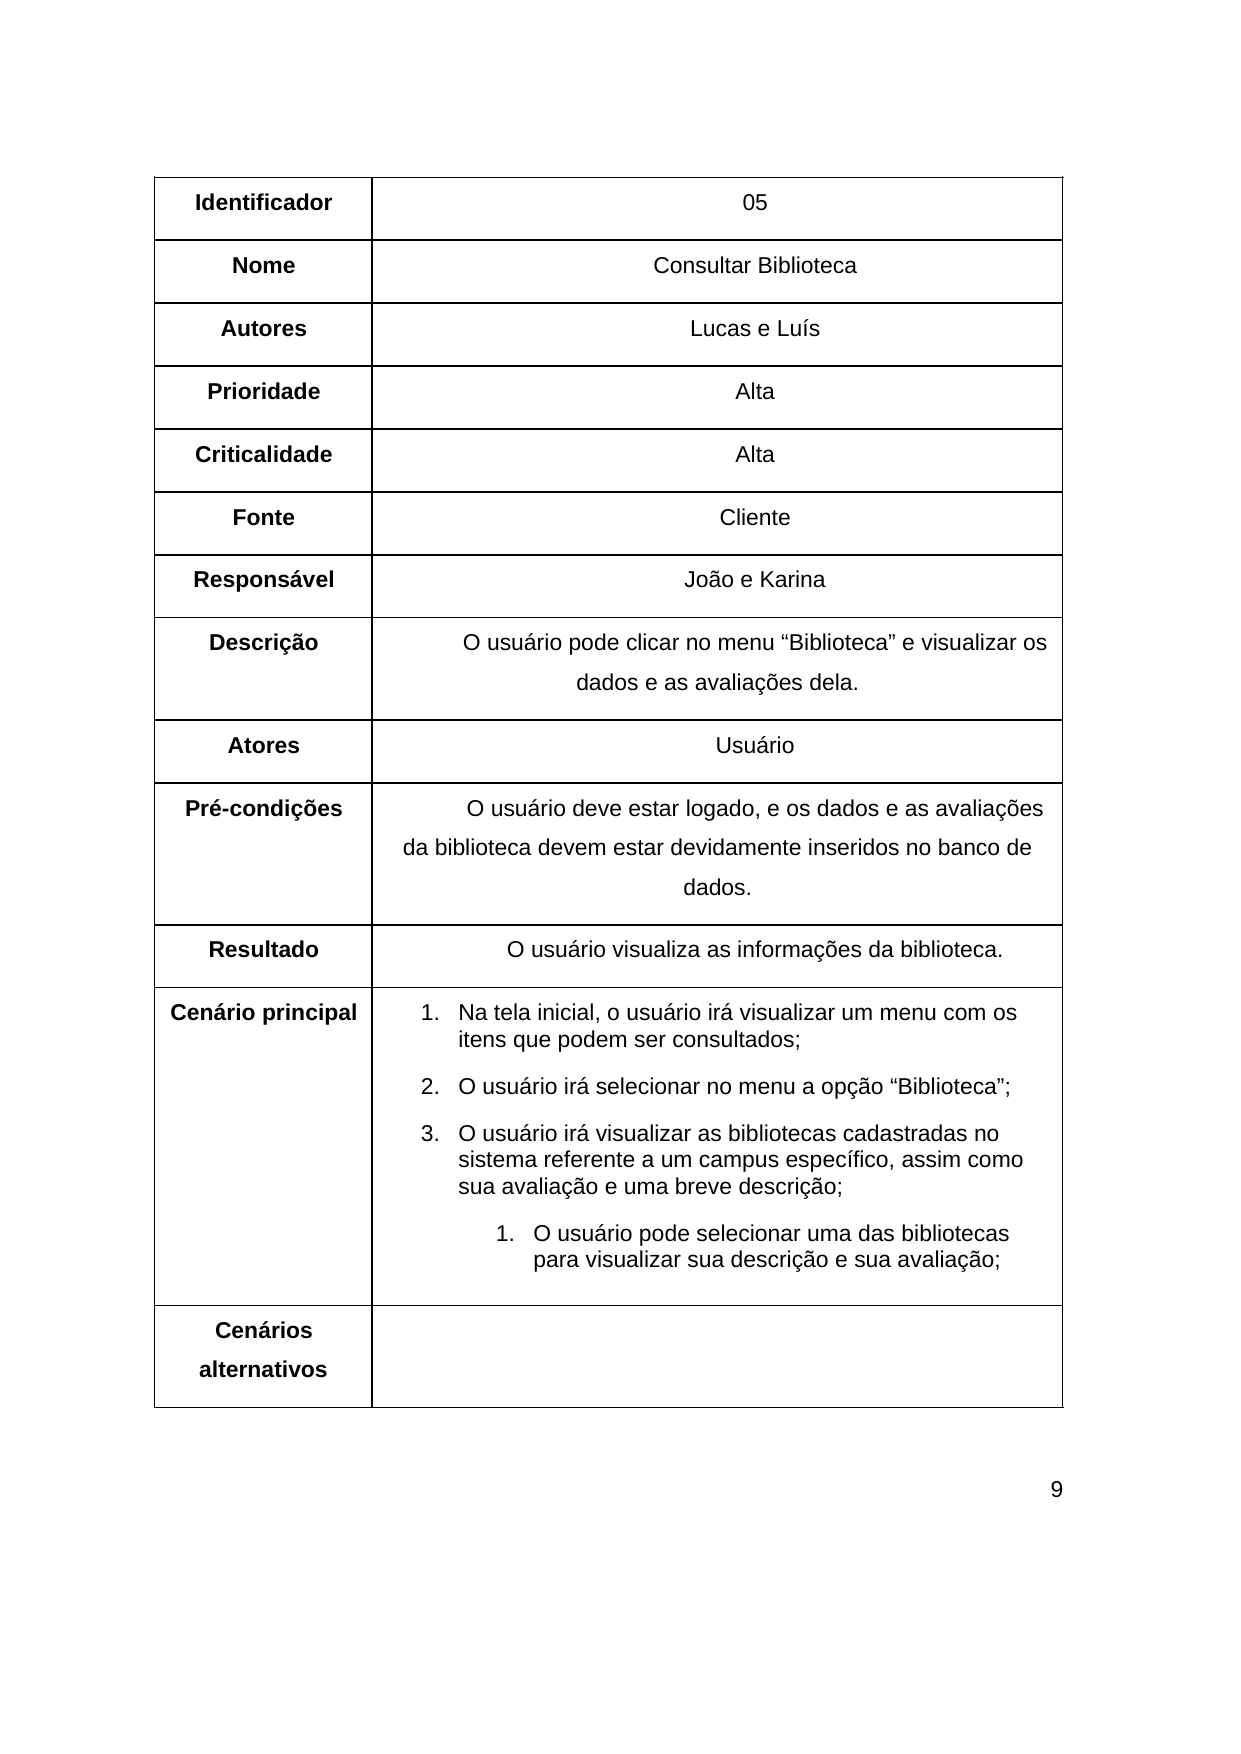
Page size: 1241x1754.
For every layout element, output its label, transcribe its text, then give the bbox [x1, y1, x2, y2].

table_cell Descrição [155, 618, 371, 719]
table_cell Na tela inicial, o usuário irá visualizar um menu com os itens que podem ser consultados; O usuário irá selecionar no menu a opção “Biblioteca”; O usuário irá visualizar as bibliotecas cadastradas no sistema referente a um campus específico, assim como sua avaliação e uma breve descrição; O usuário pode selecionar uma das bibliotecas para visualizar sua descrição e sua avaliação; [373, 988, 1062, 1304]
table_cell O usuário deve estar logado, e os dados e as avaliações da biblioteca devem estar devidamente inseridos no banco de dados. [373, 784, 1062, 924]
table_cell Alta [373, 367, 1062, 428]
table_cell Alta [373, 430, 1062, 491]
table_cell O usuário pode clicar no menu “Biblioteca” e visualizar os dados e as avaliações dela. [373, 618, 1062, 719]
table_cell Usuário [373, 721, 1062, 782]
table_cell Cenário principal [155, 988, 371, 1304]
table_cell Cenários alternativos [155, 1306, 371, 1407]
table_cell Pré-condições [155, 784, 371, 924]
table_cell Criticalidade [155, 430, 371, 491]
table_cell Prioridade [155, 367, 371, 428]
table_cell Responsável [155, 556, 371, 617]
table_cell Consultar Biblioteca [373, 241, 1062, 302]
table_cell [373, 1306, 1062, 1407]
table_cell Autores [155, 304, 371, 365]
table_cell Fonte [155, 493, 371, 554]
table_cell Lucas e Luís [373, 304, 1062, 365]
table_cell Cliente [373, 493, 1062, 554]
table_header 05 [373, 178, 1062, 239]
table_cell Resultado [155, 926, 371, 987]
table_cell Nome [155, 241, 371, 302]
table_cell Atores [155, 721, 371, 782]
table_header Identificador [155, 178, 371, 239]
table_cell O usuário visualiza as informações da biblioteca. [373, 926, 1062, 987]
table_cell João e Karina [373, 556, 1062, 617]
